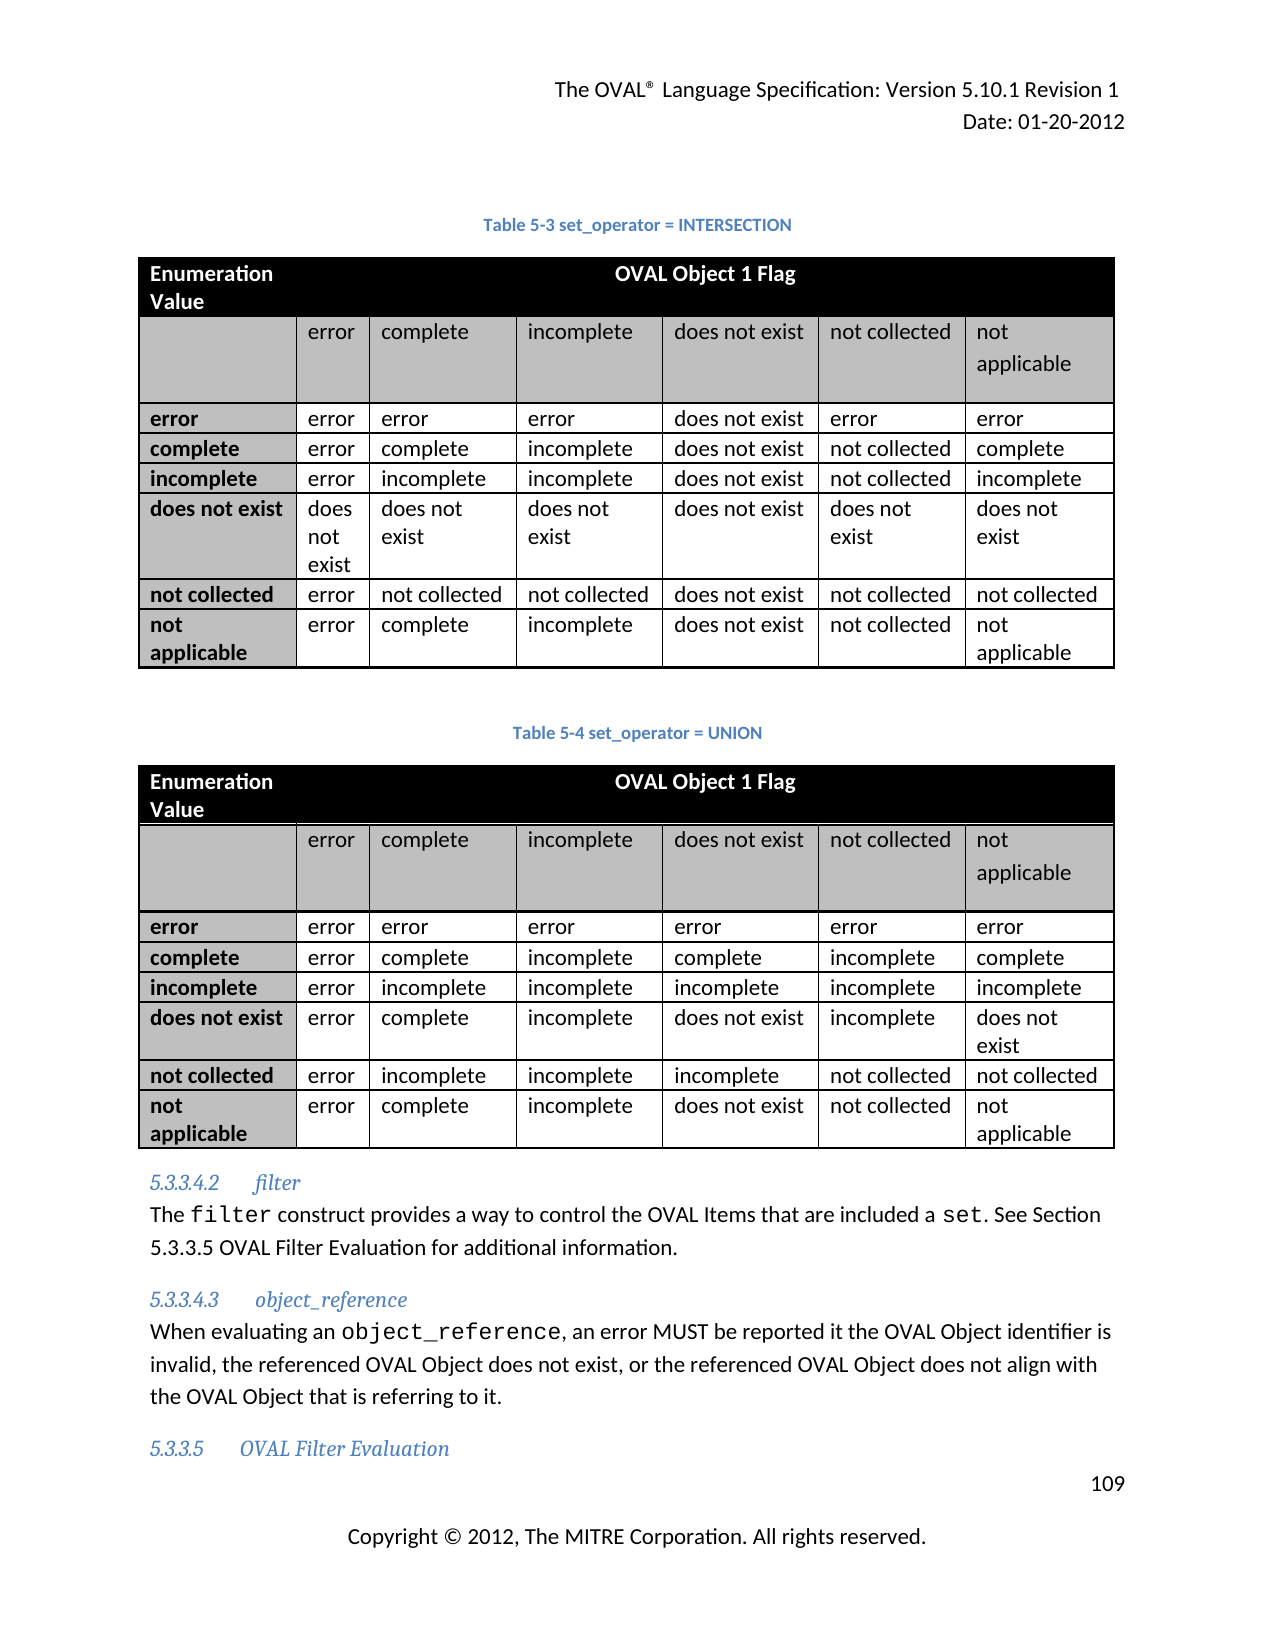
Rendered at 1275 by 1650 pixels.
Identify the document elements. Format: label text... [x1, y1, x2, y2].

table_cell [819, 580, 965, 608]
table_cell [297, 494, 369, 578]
subtitle filter [150, 1170, 1125, 1196]
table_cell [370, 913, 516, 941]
text When evaluating an object_reference, an error MUST be reported it the OVAL Object identifier is invalid, the referenced OVAL Object does not exist, or the referenced OVAL Object does not align with the OVAL Object that is referring to it. [150, 1317, 1125, 1410]
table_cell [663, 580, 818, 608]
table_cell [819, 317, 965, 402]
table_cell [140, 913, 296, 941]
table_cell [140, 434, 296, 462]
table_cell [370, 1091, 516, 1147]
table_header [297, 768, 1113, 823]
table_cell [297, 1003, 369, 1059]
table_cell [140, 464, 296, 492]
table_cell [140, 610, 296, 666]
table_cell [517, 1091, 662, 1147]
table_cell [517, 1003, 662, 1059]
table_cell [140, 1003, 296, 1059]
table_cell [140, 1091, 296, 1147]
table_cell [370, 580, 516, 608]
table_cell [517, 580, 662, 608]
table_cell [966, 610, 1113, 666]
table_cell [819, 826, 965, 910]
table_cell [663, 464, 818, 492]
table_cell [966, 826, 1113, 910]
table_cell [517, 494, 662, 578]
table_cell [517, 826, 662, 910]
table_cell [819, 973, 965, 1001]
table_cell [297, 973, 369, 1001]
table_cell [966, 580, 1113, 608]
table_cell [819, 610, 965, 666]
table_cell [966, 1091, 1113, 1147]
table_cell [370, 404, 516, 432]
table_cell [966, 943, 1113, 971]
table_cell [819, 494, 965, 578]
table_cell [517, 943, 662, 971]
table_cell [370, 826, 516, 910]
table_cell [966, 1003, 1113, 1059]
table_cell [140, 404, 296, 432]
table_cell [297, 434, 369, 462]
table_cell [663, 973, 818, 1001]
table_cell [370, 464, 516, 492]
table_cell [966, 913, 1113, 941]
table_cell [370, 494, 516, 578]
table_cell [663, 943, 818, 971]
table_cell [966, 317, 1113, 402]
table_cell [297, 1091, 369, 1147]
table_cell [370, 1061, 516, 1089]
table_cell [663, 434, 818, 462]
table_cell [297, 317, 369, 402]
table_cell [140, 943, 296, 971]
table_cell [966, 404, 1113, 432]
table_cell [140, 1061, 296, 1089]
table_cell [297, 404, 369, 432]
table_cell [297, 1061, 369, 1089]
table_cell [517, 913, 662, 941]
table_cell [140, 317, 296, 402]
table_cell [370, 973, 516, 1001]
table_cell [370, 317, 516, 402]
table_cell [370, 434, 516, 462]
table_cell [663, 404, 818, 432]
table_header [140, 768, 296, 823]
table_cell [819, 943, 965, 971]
subtitle object_reference [150, 1287, 1125, 1313]
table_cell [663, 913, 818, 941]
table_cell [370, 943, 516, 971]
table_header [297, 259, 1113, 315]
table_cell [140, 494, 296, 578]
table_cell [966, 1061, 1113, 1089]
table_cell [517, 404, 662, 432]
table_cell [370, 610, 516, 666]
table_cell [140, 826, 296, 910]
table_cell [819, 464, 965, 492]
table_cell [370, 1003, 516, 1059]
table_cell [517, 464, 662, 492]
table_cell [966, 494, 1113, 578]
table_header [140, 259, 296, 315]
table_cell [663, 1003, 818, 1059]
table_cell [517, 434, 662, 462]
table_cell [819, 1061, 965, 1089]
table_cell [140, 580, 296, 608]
subtitle OVAL Filter Evaluation [150, 1435, 1125, 1462]
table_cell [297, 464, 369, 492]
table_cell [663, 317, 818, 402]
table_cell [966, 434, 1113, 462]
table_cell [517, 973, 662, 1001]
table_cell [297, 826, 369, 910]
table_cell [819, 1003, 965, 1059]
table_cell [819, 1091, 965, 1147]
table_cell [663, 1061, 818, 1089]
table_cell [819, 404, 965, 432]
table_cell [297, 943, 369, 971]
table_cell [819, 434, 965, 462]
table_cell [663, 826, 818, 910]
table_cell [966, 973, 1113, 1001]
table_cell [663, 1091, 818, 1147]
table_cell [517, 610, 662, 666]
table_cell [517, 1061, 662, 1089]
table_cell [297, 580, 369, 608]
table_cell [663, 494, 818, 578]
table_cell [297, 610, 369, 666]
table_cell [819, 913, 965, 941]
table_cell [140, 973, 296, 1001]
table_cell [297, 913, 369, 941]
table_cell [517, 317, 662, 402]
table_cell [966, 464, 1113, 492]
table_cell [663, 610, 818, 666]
text The filter construct provides a way to control the OVAL Items that are included a set. See Section 5.3.3.5 OVAL Filter Evaluation for additional information. [150, 1200, 1125, 1262]
